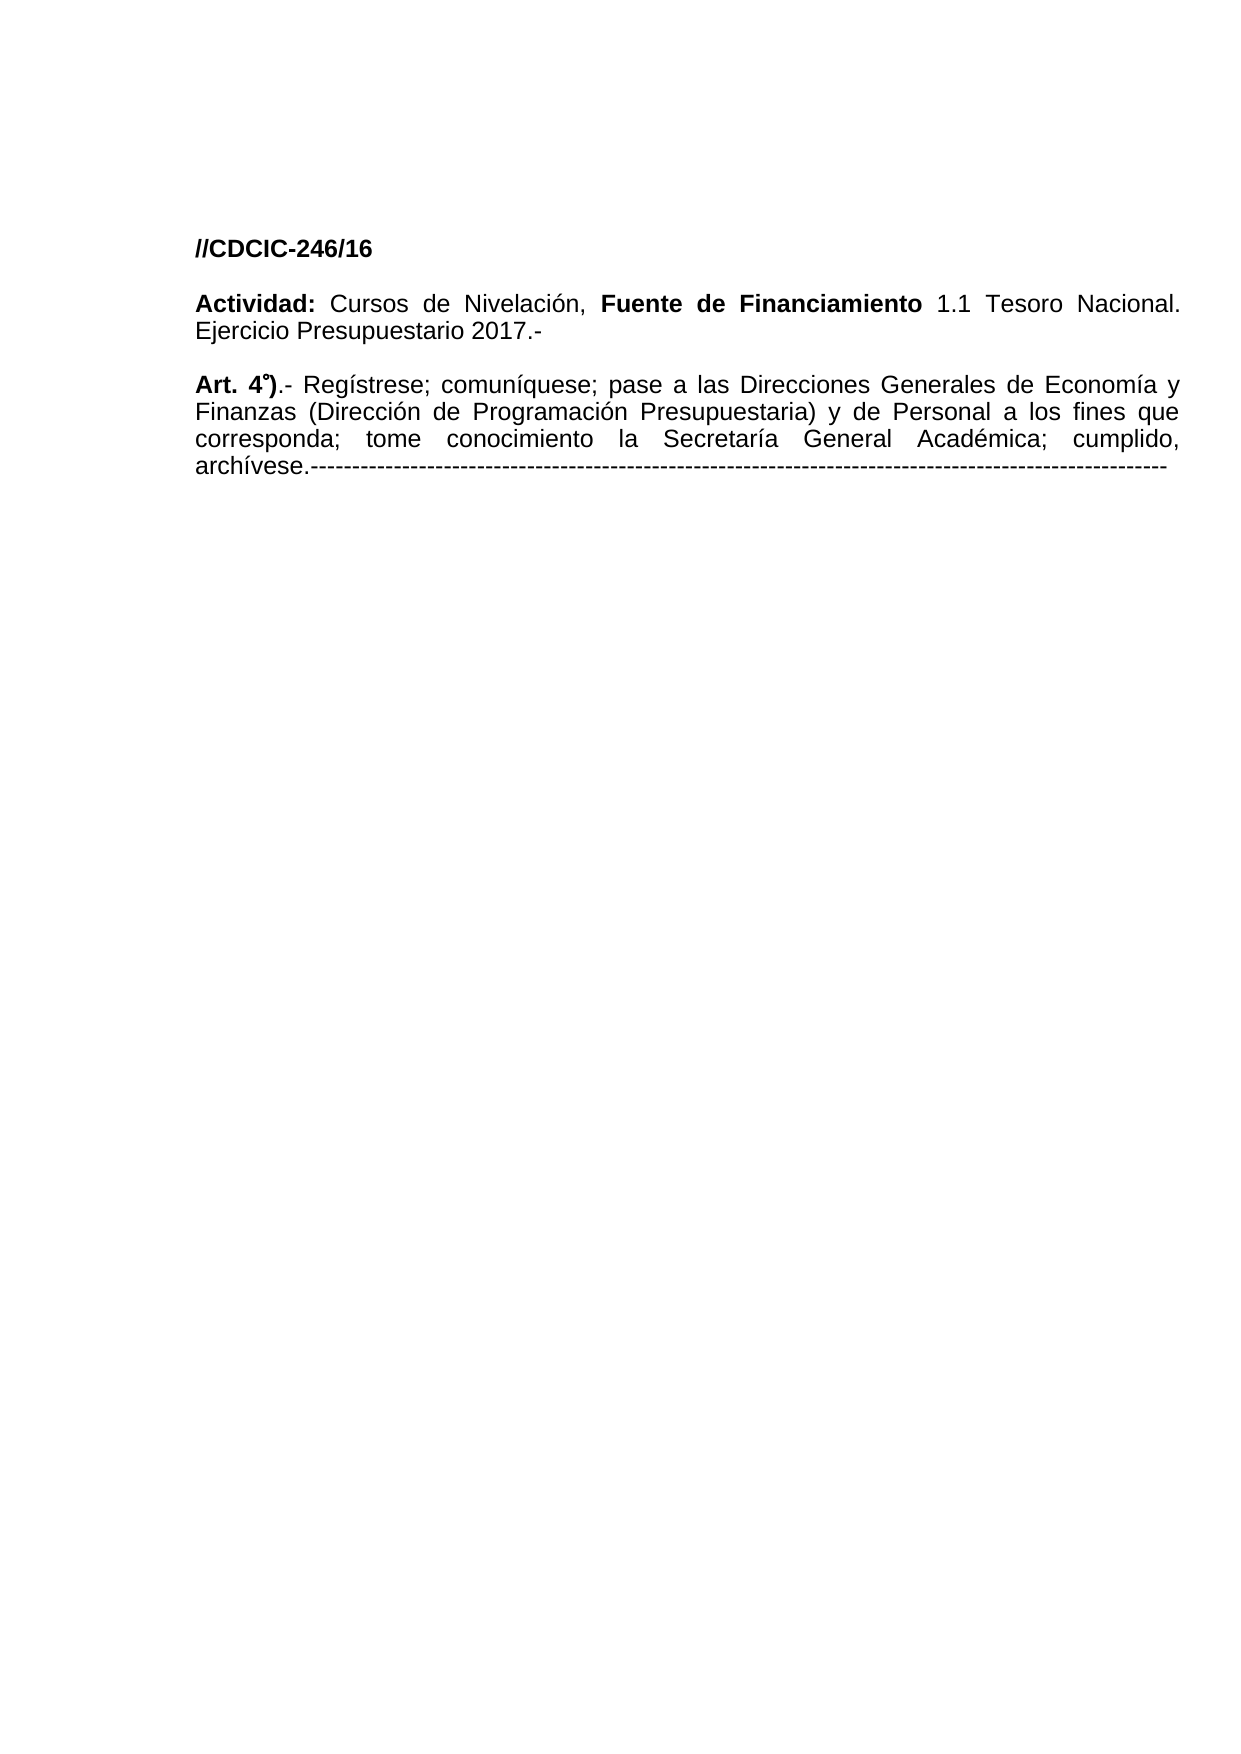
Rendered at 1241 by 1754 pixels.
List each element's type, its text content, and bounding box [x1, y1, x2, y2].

text Art. 4).- Regístrese; comuníquese; pase a las Direcciones Generales de Economía y Finanzas (Dirección de Programación Presupuestaria) y de Personal a los fines que corresponda; tome conocimiento la Secretaría General Académica; cumplido, archívese.------------------------------------------------------------------------------------------------------- [195, 372, 1181, 480]
text //CDCIC-246/16 [195, 236, 1181, 263]
text Actividad: Cursos de Nivelación, Fuente de Financiamiento 1.1 Tesoro Nacional. Ejercicio Presupuestario 2017.- [195, 290, 1181, 344]
